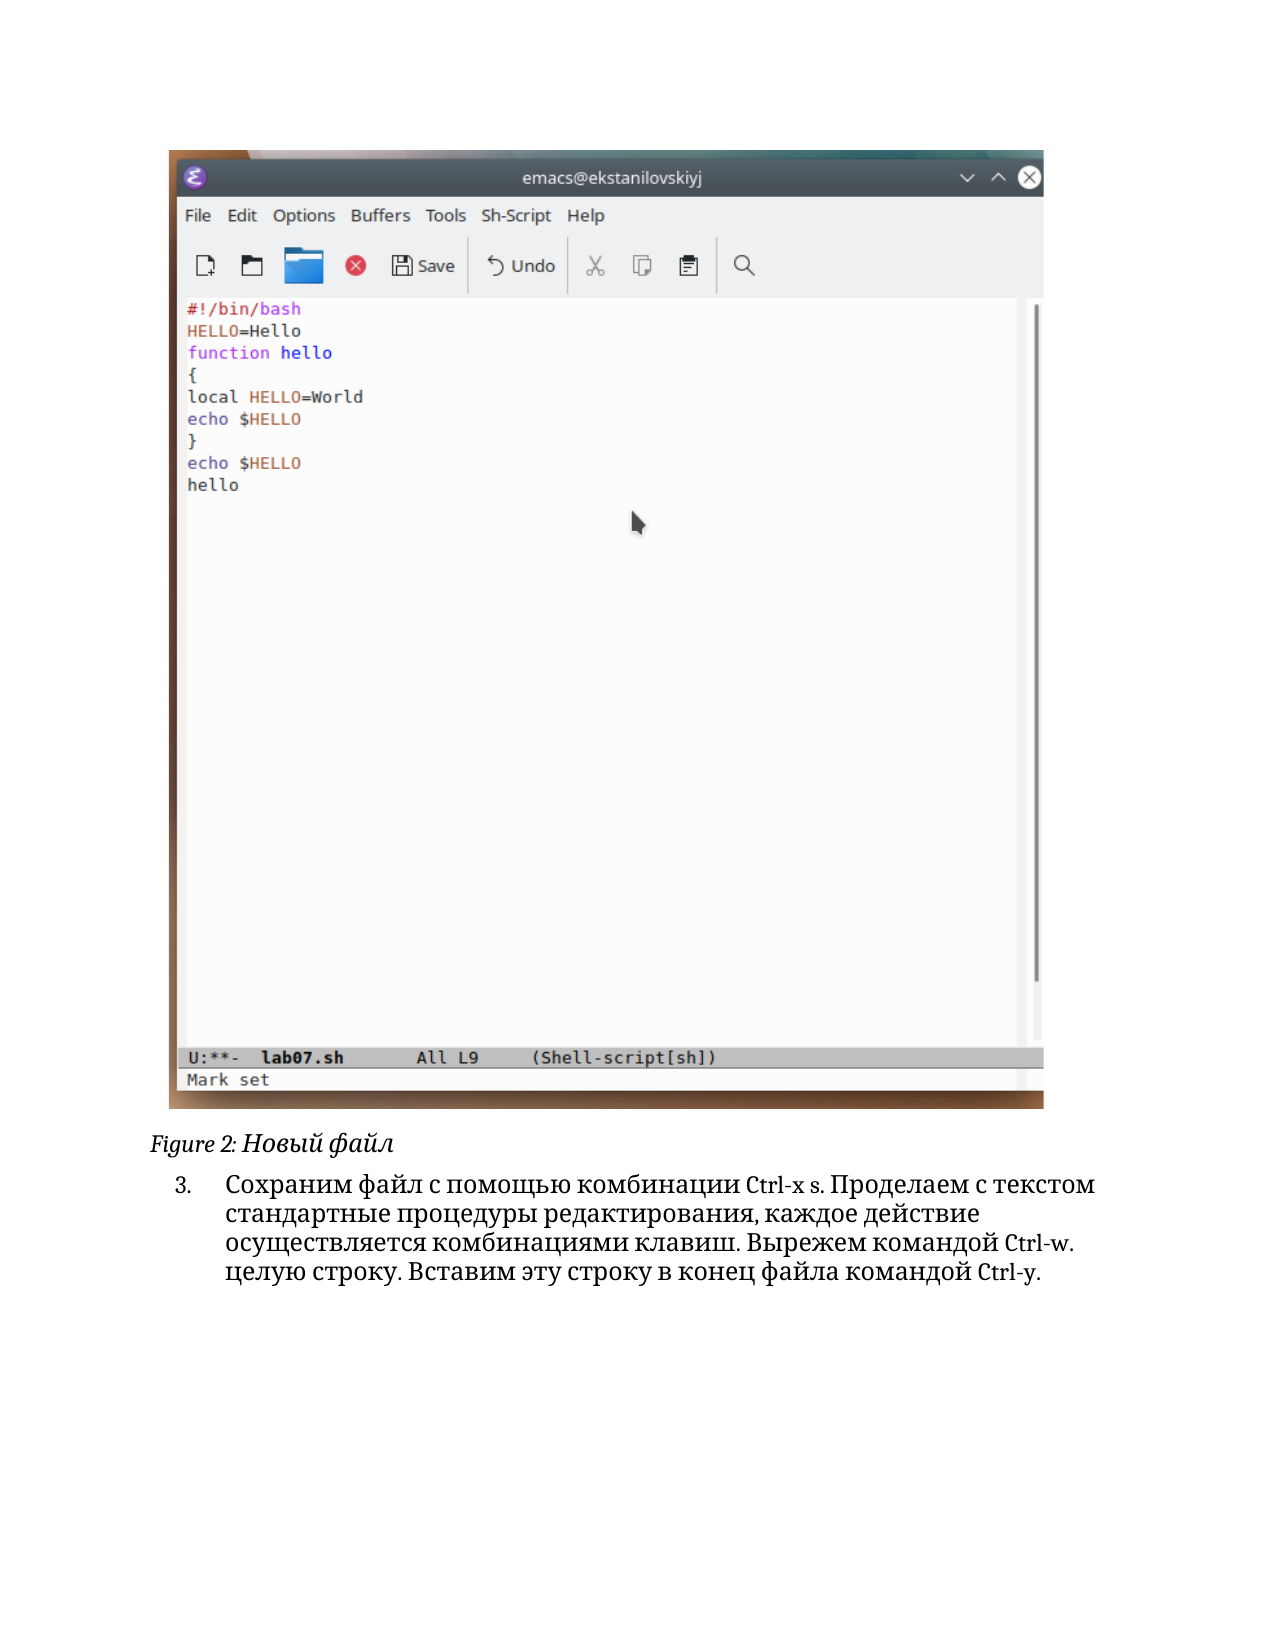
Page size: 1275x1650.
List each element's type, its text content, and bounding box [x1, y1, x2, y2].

picture [168, 150, 1044, 1109]
list Сохраним файл с помощью комбинации Ctrl-x s. Проделаем с текстом стандартные процедуры редактирования, каждое действие осуществляется комбинациями клавиш. Вырежем командой Ctrl-w. целую строку. Вставим эту строку в конец файла командой Ctrl-y. [175, 1171, 1125, 1286]
text Figure 2: Новый файл [150, 1130, 1125, 1159]
